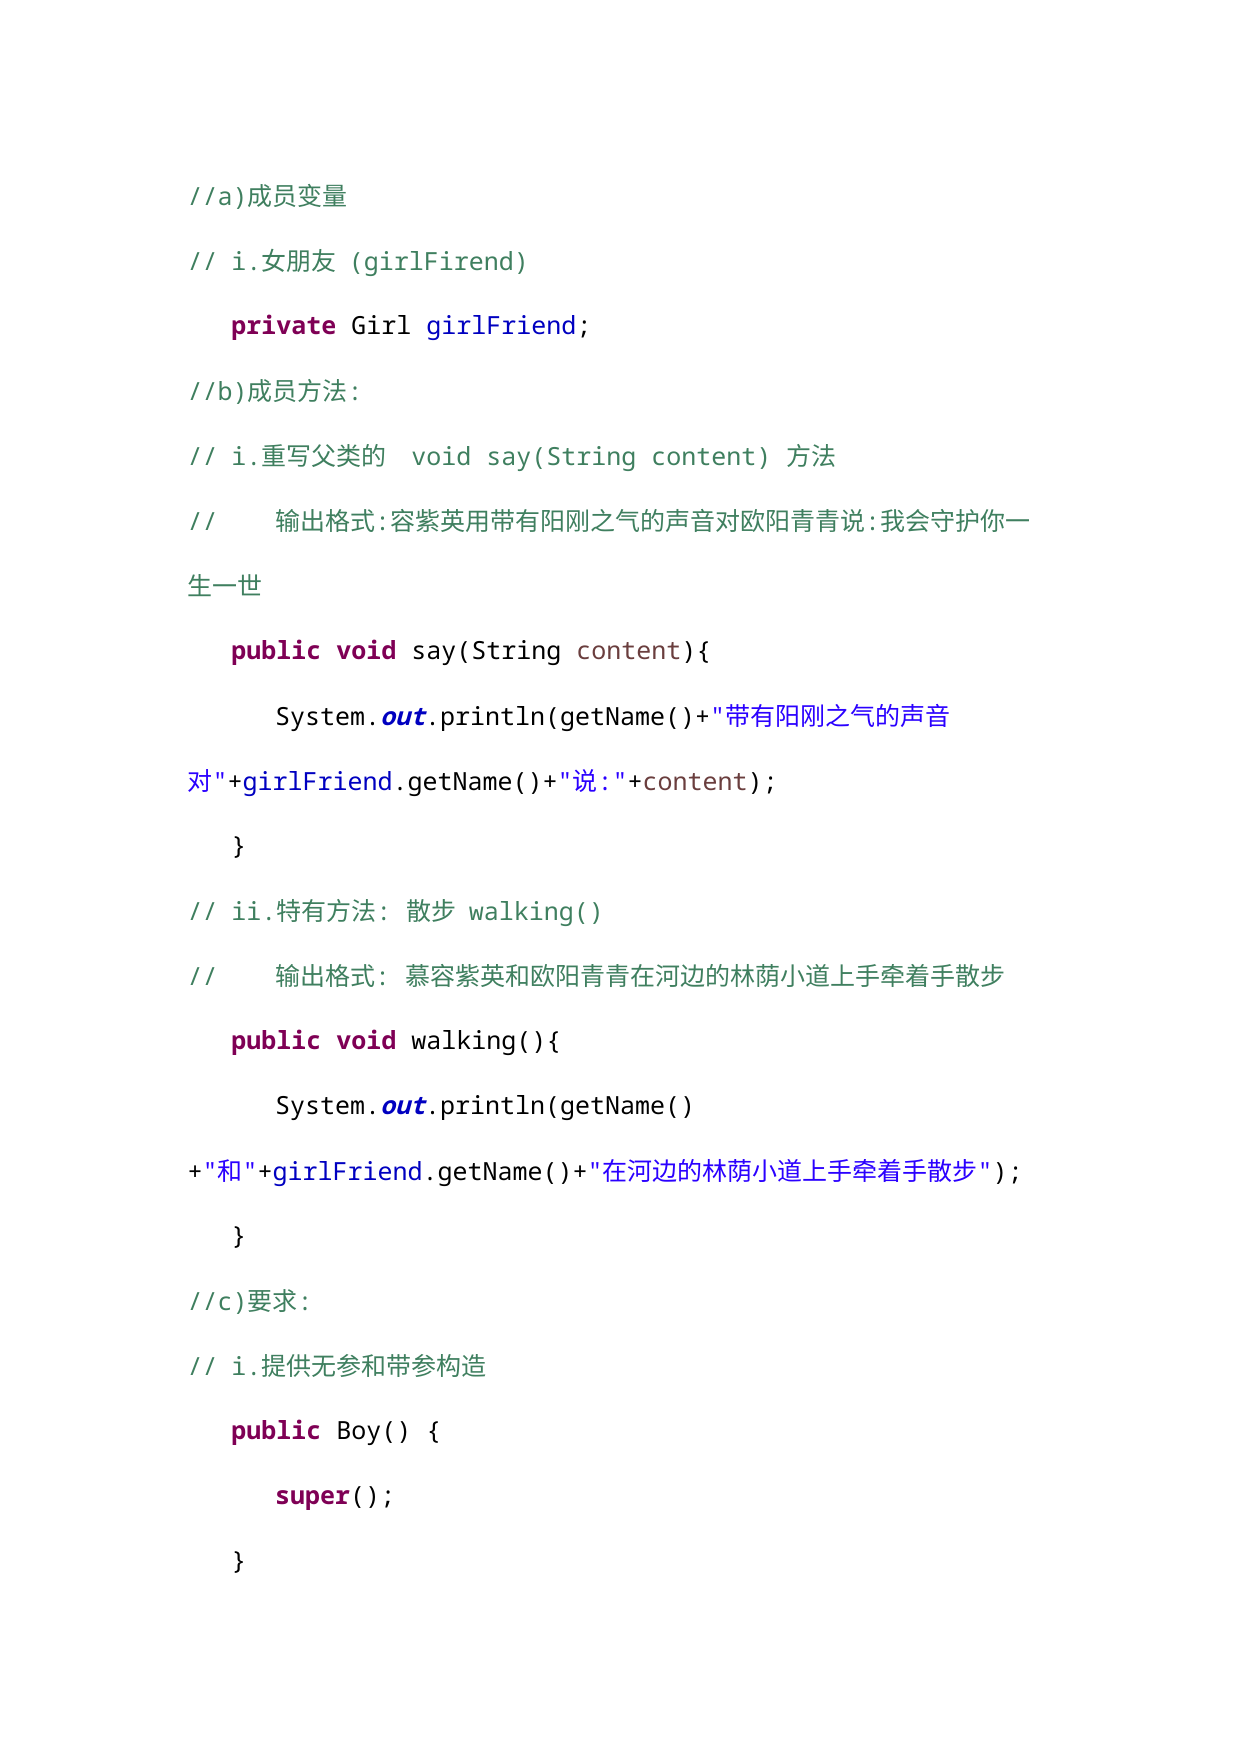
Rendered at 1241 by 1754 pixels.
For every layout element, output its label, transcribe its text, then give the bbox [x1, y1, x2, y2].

text // i.女朋友 (girlFirend) [187, 227, 1053, 292]
text //c)要求: [187, 1267, 1053, 1332]
text private Girl girlFriend; [187, 292, 1053, 357]
text System.out.println(getName()+"和"+girlFriend.getName()+"在河边的林荫小道上手牵着手散步"); [187, 1072, 1053, 1202]
text super(); [187, 1462, 1053, 1527]
text // i.重写父类的 void say(String content) 方法 [187, 422, 1053, 487]
text // ii.特有方法: 散步 walking() [187, 877, 1053, 942]
text //a)成员变量 [187, 162, 1053, 227]
text public void say(String content){ [187, 617, 1053, 682]
text } [187, 812, 1053, 877]
text // 输出格式:容紫英用带有阳刚之气的声音对欧阳青青说:我会守护你一生一世 [187, 487, 1053, 617]
text System.out.println(getName()+"带有阳刚之气的声音对"+girlFriend.getName()+"说:"+content); [187, 682, 1053, 812]
text public void walking(){ [187, 1007, 1053, 1072]
text // i.提供无参和带参构造 [187, 1332, 1053, 1397]
text } [187, 1202, 1053, 1267]
text //b)成员方法: [187, 357, 1053, 422]
text } [187, 1527, 1053, 1592]
text public Boy() { [187, 1397, 1053, 1462]
text // 输出格式: 慕容紫英和欧阳青青在河边的林荫小道上手牵着手散步 [187, 942, 1053, 1007]
